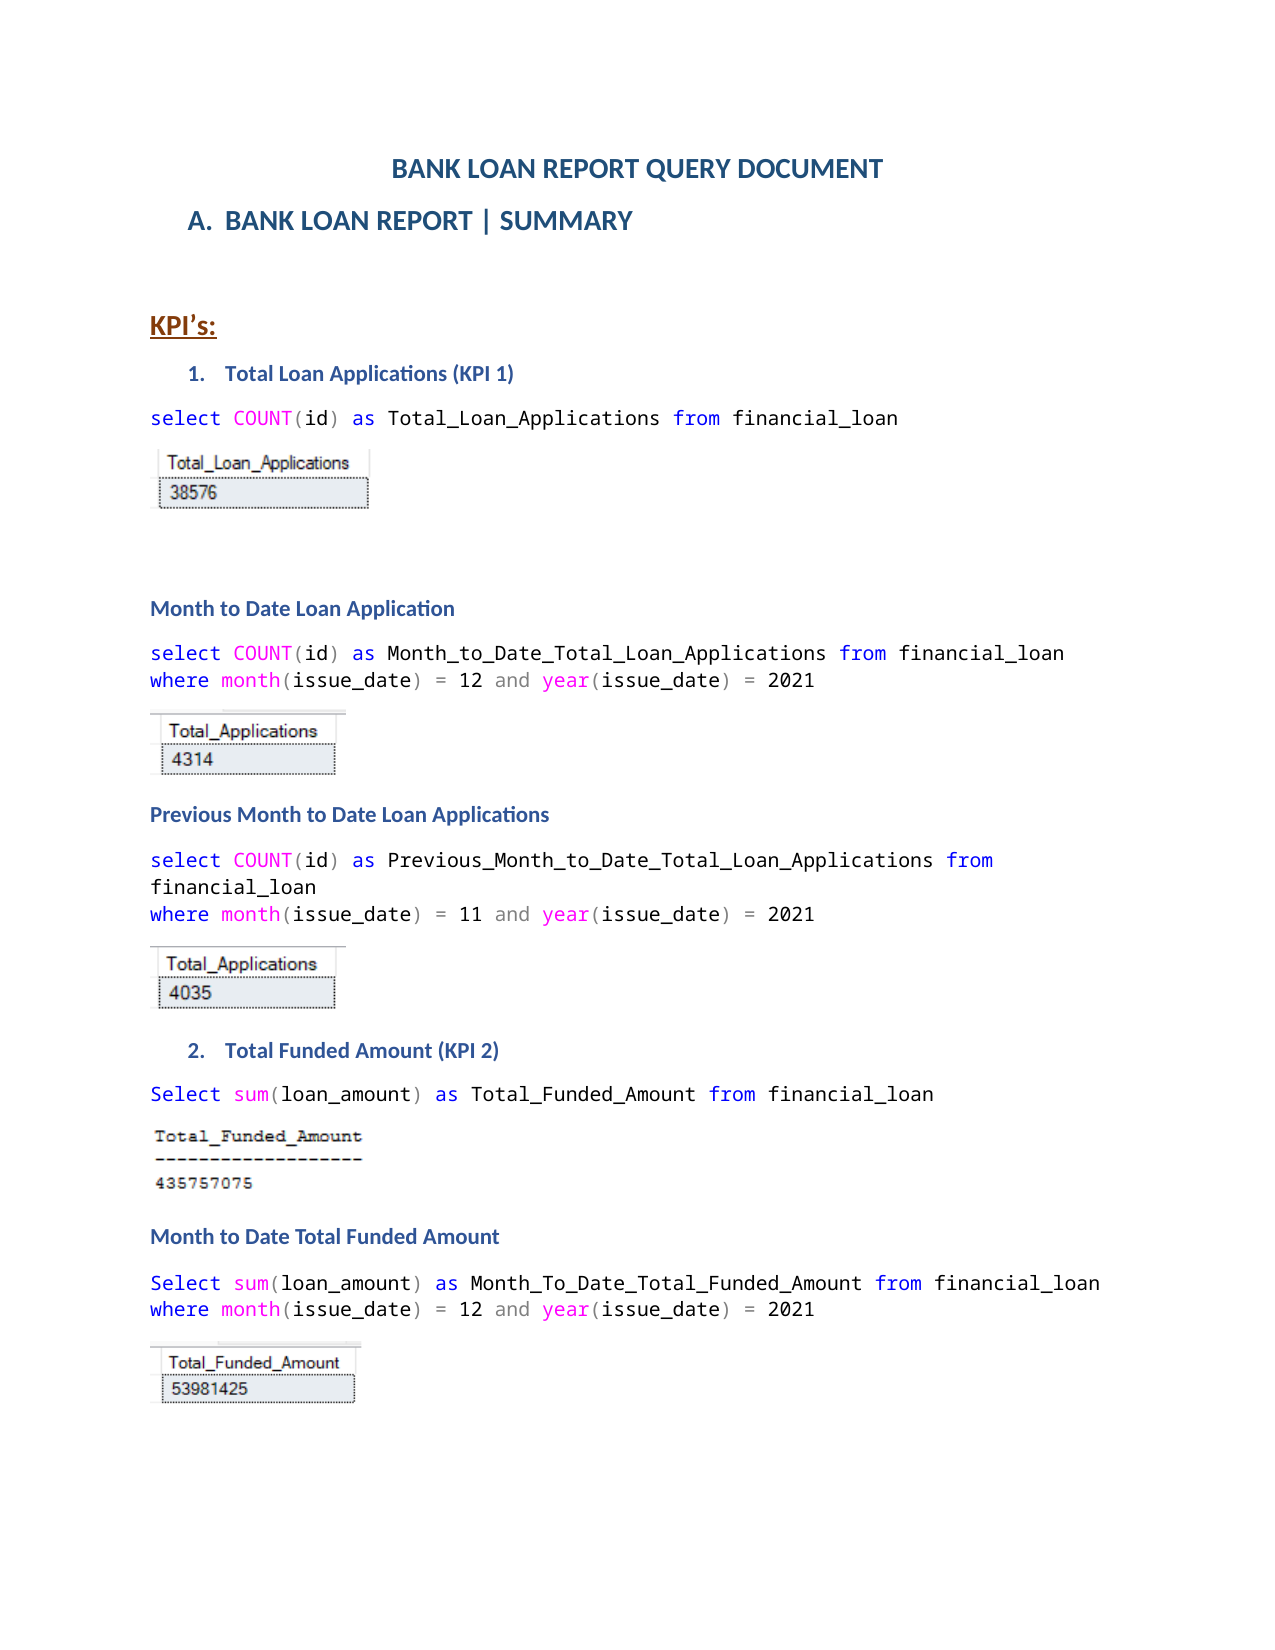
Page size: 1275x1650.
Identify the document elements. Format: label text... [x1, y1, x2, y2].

text Select sum(loan_amount) as Month_To_Date_Total_Funded_Amount from financial_loan [150, 1269, 1125, 1296]
text Month to Date Loan Application [150, 594, 1125, 622]
text where month(issue_date) = 12 and year(issue_date) = 2021 [150, 666, 1125, 693]
picture [150, 709, 346, 781]
picture [150, 1341, 362, 1406]
text Select sum(loan_amount) as Total_Funded_Amount from financial_loan [150, 1081, 1125, 1108]
text select COUNT(id) as Total_Loan_Applications from financial_loan [150, 404, 1125, 431]
picture [150, 1126, 374, 1203]
text where month(issue_date) = 11 and year(issue_date) = 2021 [150, 901, 1125, 928]
list Total Loan Applications (KPI 1) [187, 359, 1125, 387]
list BANK LOAN REPORT | SUMMARY [187, 202, 1125, 238]
picture [150, 946, 346, 1018]
text Month to Date Total Funded Amount [150, 1222, 1125, 1250]
list Total Funded Amount (KPI 2) [187, 1036, 1125, 1064]
text BANK LOAN REPORT QUERY DOCUMENT [150, 150, 1125, 186]
text Previous Month to Date Loan Applications [150, 800, 1125, 828]
picture [150, 449, 383, 531]
text select COUNT(id) as Month_to_Date_Total_Loan_Applications from financial_loan [150, 639, 1125, 666]
text select COUNT(id) as Previous_Month_to_Date_Total_Loan_Applications from financial_loan [150, 847, 1125, 901]
text KPI’s: [150, 307, 1125, 342]
text where month(issue_date) = 12 and year(issue_date) = 2021 [150, 1296, 1125, 1323]
